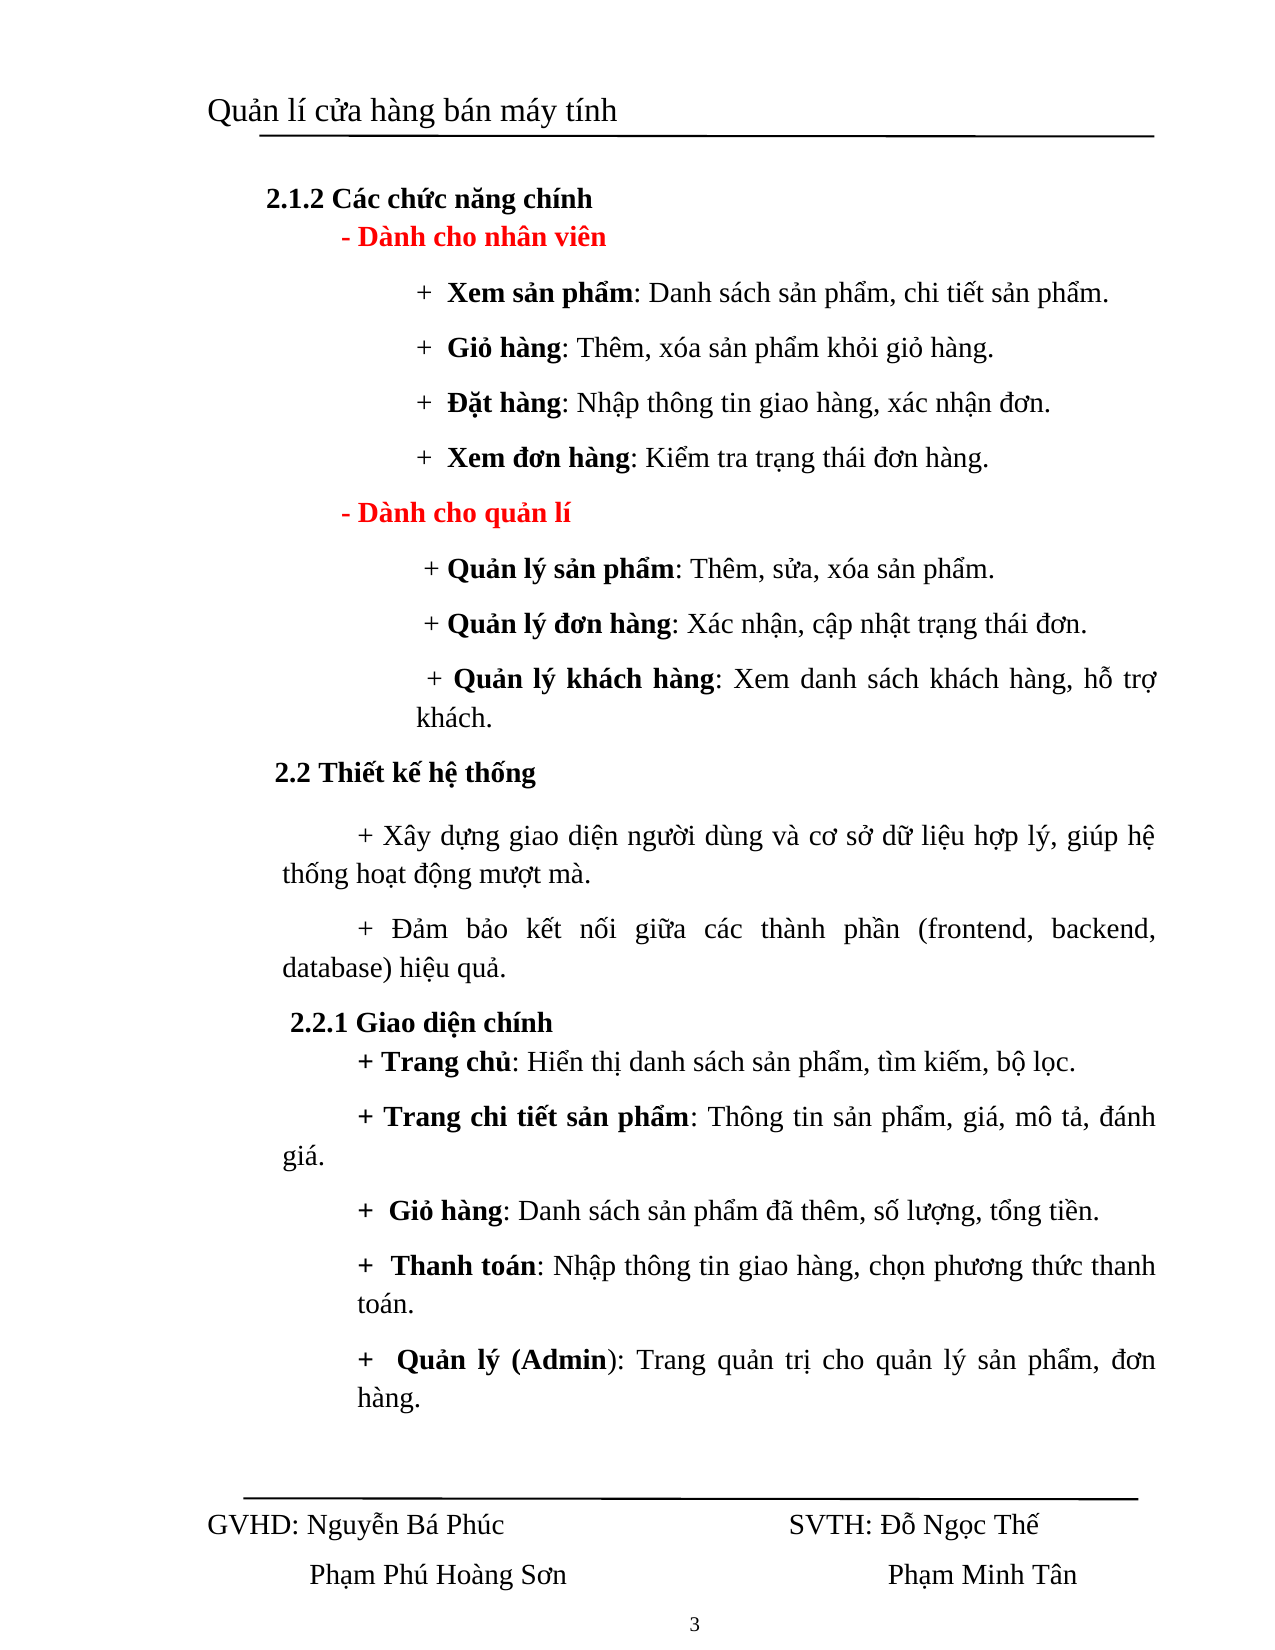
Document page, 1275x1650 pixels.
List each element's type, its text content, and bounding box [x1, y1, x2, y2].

text + Quản lý khách hàng: Xem danh sách khách hàng, hỗ trợ khách. [416, 661, 1157, 733]
text + Đặt hàng: Nhập thông tin giao hàng, xác nhận đơn. [416, 385, 1157, 419]
text + Xem đơn hàng: Kiểm tra trạng thái đơn hàng. [416, 440, 1157, 474]
text + Thanh toán: Nhập thông tin giao hàng, chọn phương thức thanh toán. [357, 1248, 1157, 1320]
text + Quản lý (Admin): Trang quản trị cho quản lý sản phẩm, đơn hàng. [357, 1342, 1157, 1414]
text + Trang chủ: Hiển thị danh sách sản phẩm, tìm kiếm, bộ lọc. [282, 1044, 1157, 1077]
text + Quản lý sản phẩm: Thêm, sửa, xóa sản phẩm. [416, 551, 1157, 584]
subtitle 2.1.2 Các chức năng chính [266, 181, 1157, 214]
text + Giỏ hàng: Thêm, xóa sản phẩm khỏi giỏ hàng. [416, 330, 1157, 363]
text + Xây dựng giao diện người dùng và cơ sở dữ liệu hợp lý, giúp hệ thống hoạt động mượt mà. [282, 818, 1157, 890]
text + Trang chi tiết sản phẩm: Thông tin sản phẩm, giá, mô tả, đánh giá. [282, 1099, 1157, 1171]
text + Giỏ hàng: Danh sách sản phẩm đã thêm, số lượng, tổng tiền. [357, 1193, 1157, 1226]
text - Dành cho quản lí [341, 496, 1157, 529]
text + Đảm bảo kết nối giữa các thành phần (frontend, backend, database) hiệu quả. [282, 912, 1157, 984]
subtitle 2.2 Thiết kế hệ thống [274, 755, 1157, 788]
text + Quản lý đơn hàng: Xác nhận, cập nhật trạng thái đơn. [416, 606, 1157, 639]
subtitle 2.2.1 Giao diện chính [290, 1005, 1157, 1039]
text + Xem sản phẩm: Danh sách sản phẩm, chi tiết sản phẩm. [416, 275, 1157, 308]
text - Dành cho nhân viên [266, 219, 1157, 253]
